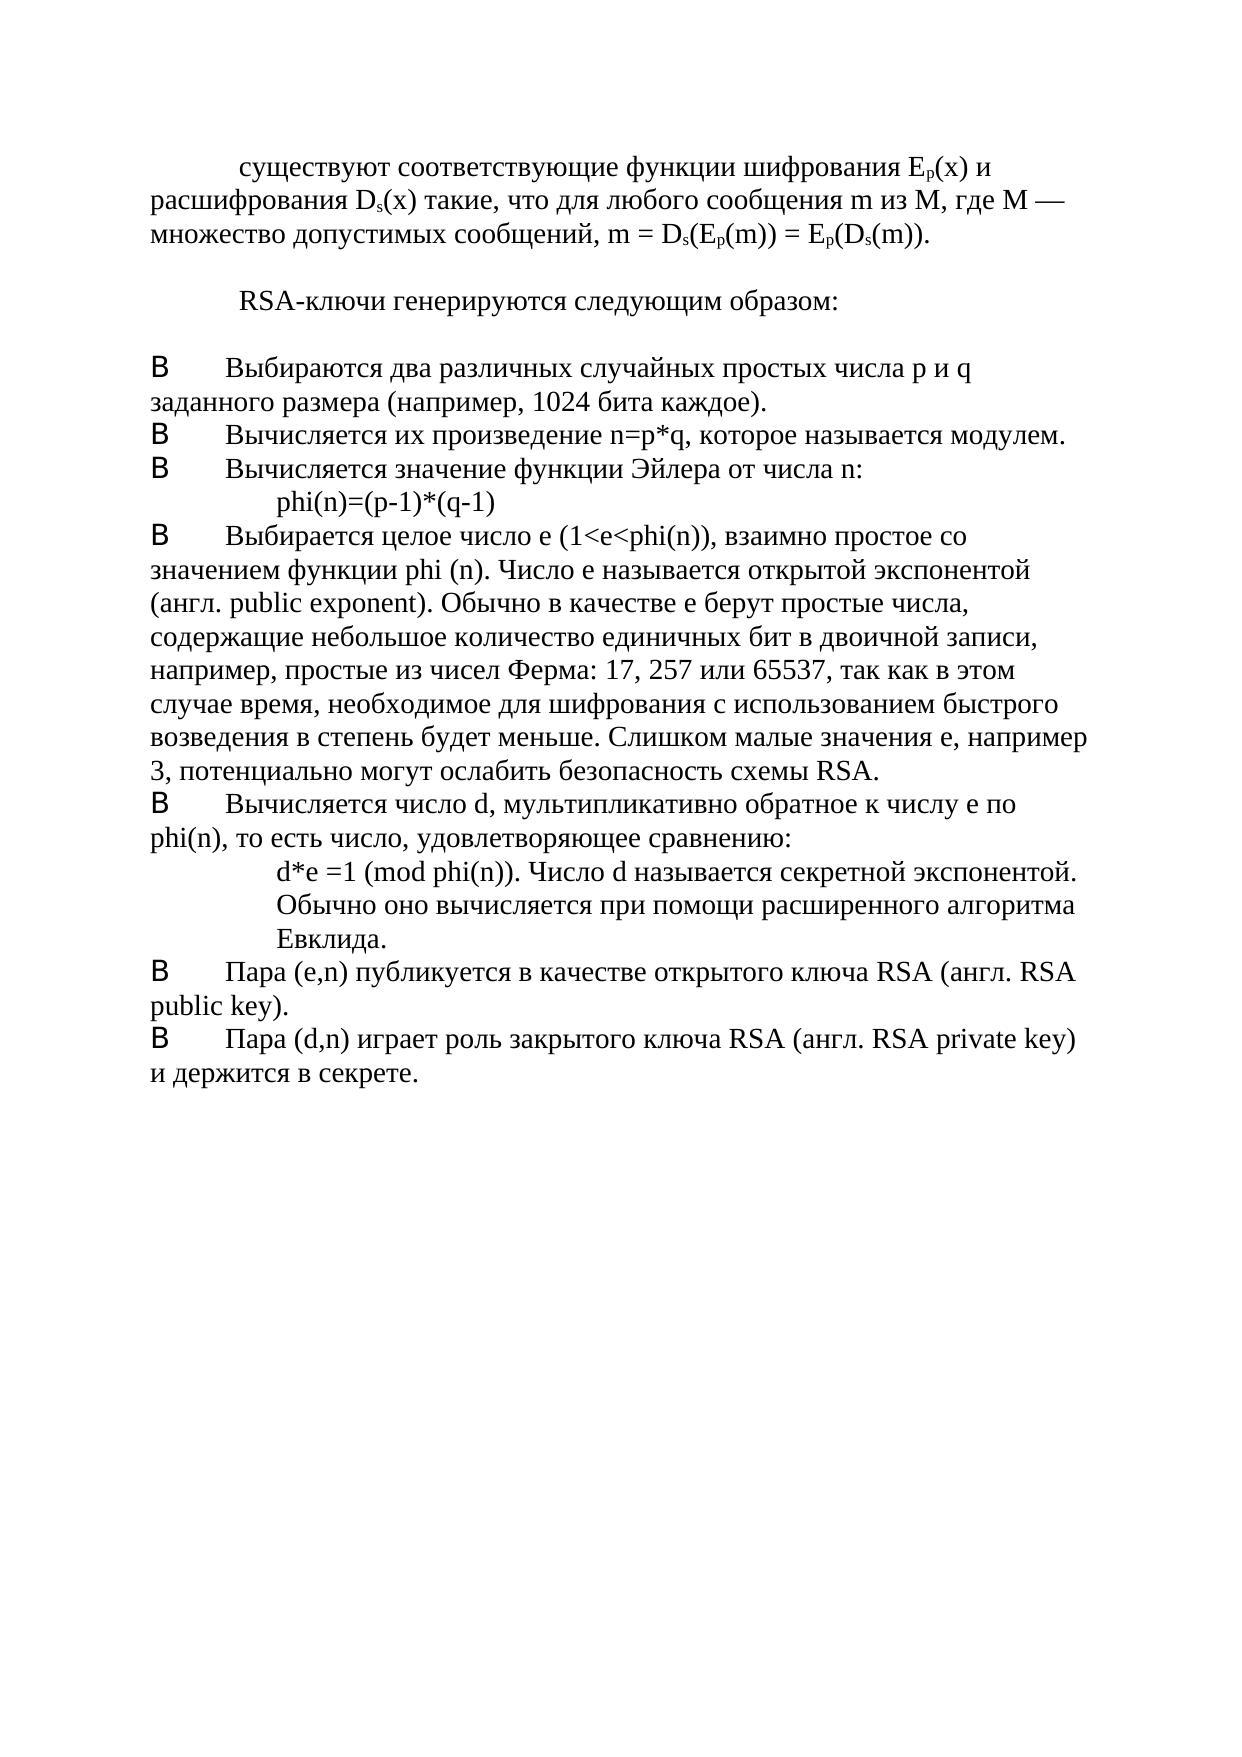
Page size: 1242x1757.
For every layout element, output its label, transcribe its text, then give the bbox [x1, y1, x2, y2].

text phi(n)=(p-1)*(q-1) [276, 484, 1092, 518]
text d*e =1 (mod phi(n)). Число d называется секретной экспонентой. Обычно оно вычисляется при помощи расширенного алгоритма Евклида. [276, 854, 1092, 954]
list Выбираются два различных случайных простых числа p и q заданного размера (например, 1024 бита каждое). [150, 350, 1092, 417]
list Вычисляется их произведение n=p*q, которое называется модулем. [150, 417, 1092, 451]
text существуют соответствующие функции шифрования Ep(x) и расшифрования Ds(x) такие, что для любого сообщения m из M, где M — множество допустимых сообщений, m = Ds(Ep(m)) = Ep(Ds(m)). [150, 149, 1092, 249]
list Вычисляется значение функции Эйлера от числа n: [150, 451, 1092, 484]
list Пара (d,n) играет роль закрытого ключа RSA (англ. RSA private key) и держится в секрете. [150, 1022, 1092, 1089]
text RSA-ключи генерируются следующим образом: [150, 283, 1092, 317]
list Выбирается целое число e (1<e<phi(n)), взаимно простое со значением функции phi (n). Число e называется открытой экспонентой (англ. public exponent). Обычно в качестве e берут простые числа, содержащие небольшое количество единичных бит в двоичной записи, например, простые из чисел Ферма: 17, 257 или 65537, так как в этом случае время, необходимое для шифрования с использованием быстрого возведения в степень будет меньше. Слишком малые значения e, например 3, потенциально могут ослабить безопасность схемы RSA. [150, 518, 1092, 787]
list Вычисляется число d, мультипликативно обратное к числу e по phi(n), то есть число, удовлетворяющее сравнению: [150, 787, 1092, 854]
list Пара (e,n) публикуется в качестве открытого ключа RSA (англ. RSA public key). [150, 954, 1092, 1022]
